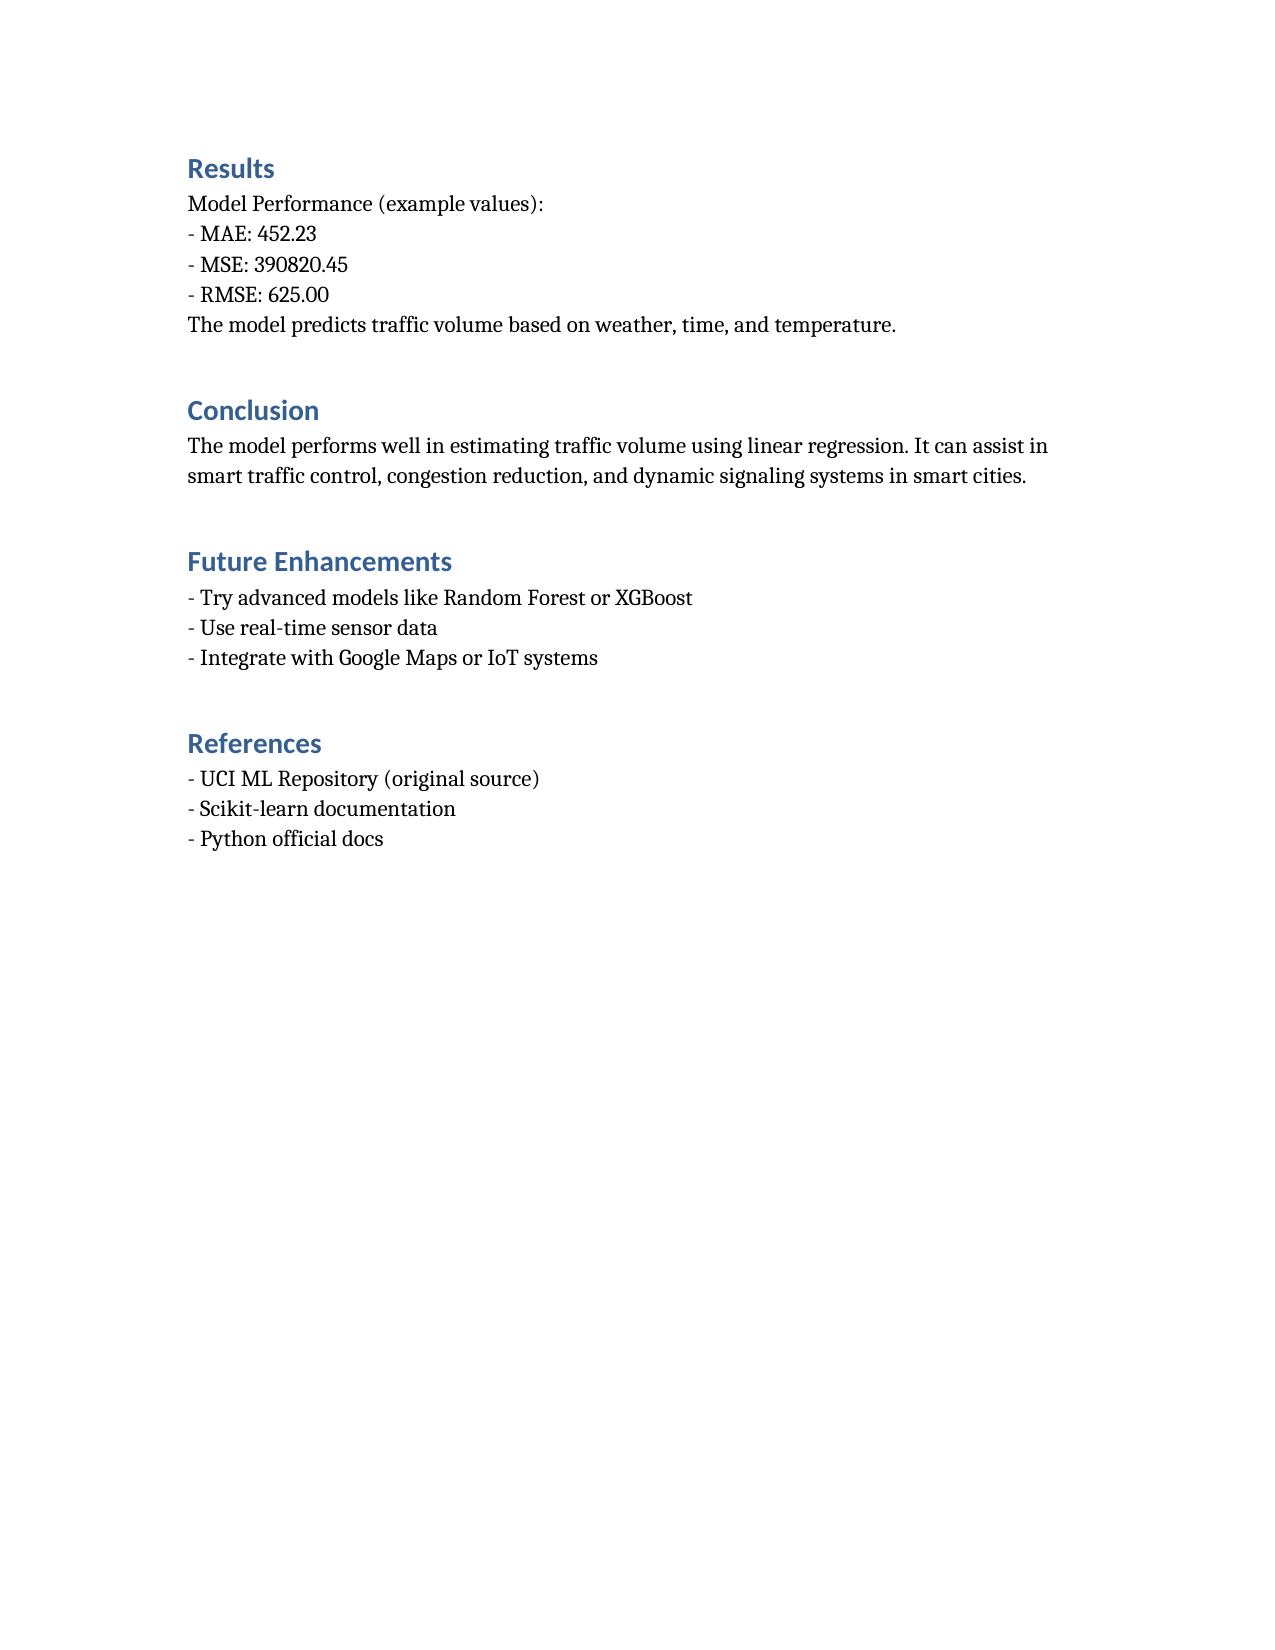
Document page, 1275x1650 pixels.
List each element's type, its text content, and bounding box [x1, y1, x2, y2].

text - UCI ML Repository (original source) - Scikit-learn documentation - Python official docs [187, 766, 1087, 853]
text The model performs well in estimating traffic volume using linear regression. It can assist in smart traffic control, congestion reduction, and dynamic signaling systems in smart cities. [187, 433, 1087, 489]
subtitle Results [187, 150, 1087, 186]
subtitle Future Enhancements [187, 543, 1087, 579]
text - Try advanced models like Random Forest or XGBoost - Use real-time sensor data - Integrate with Google Maps or IoT systems [187, 584, 1087, 671]
text Model Performance (example values): - MAE: 452.23 - MSE: 390820.45 - RMSE: 625.00 The model predicts traffic volume based on weather, time, and temperature. [187, 191, 1087, 338]
subtitle Conclusion [187, 392, 1087, 428]
subtitle References [187, 725, 1087, 761]
